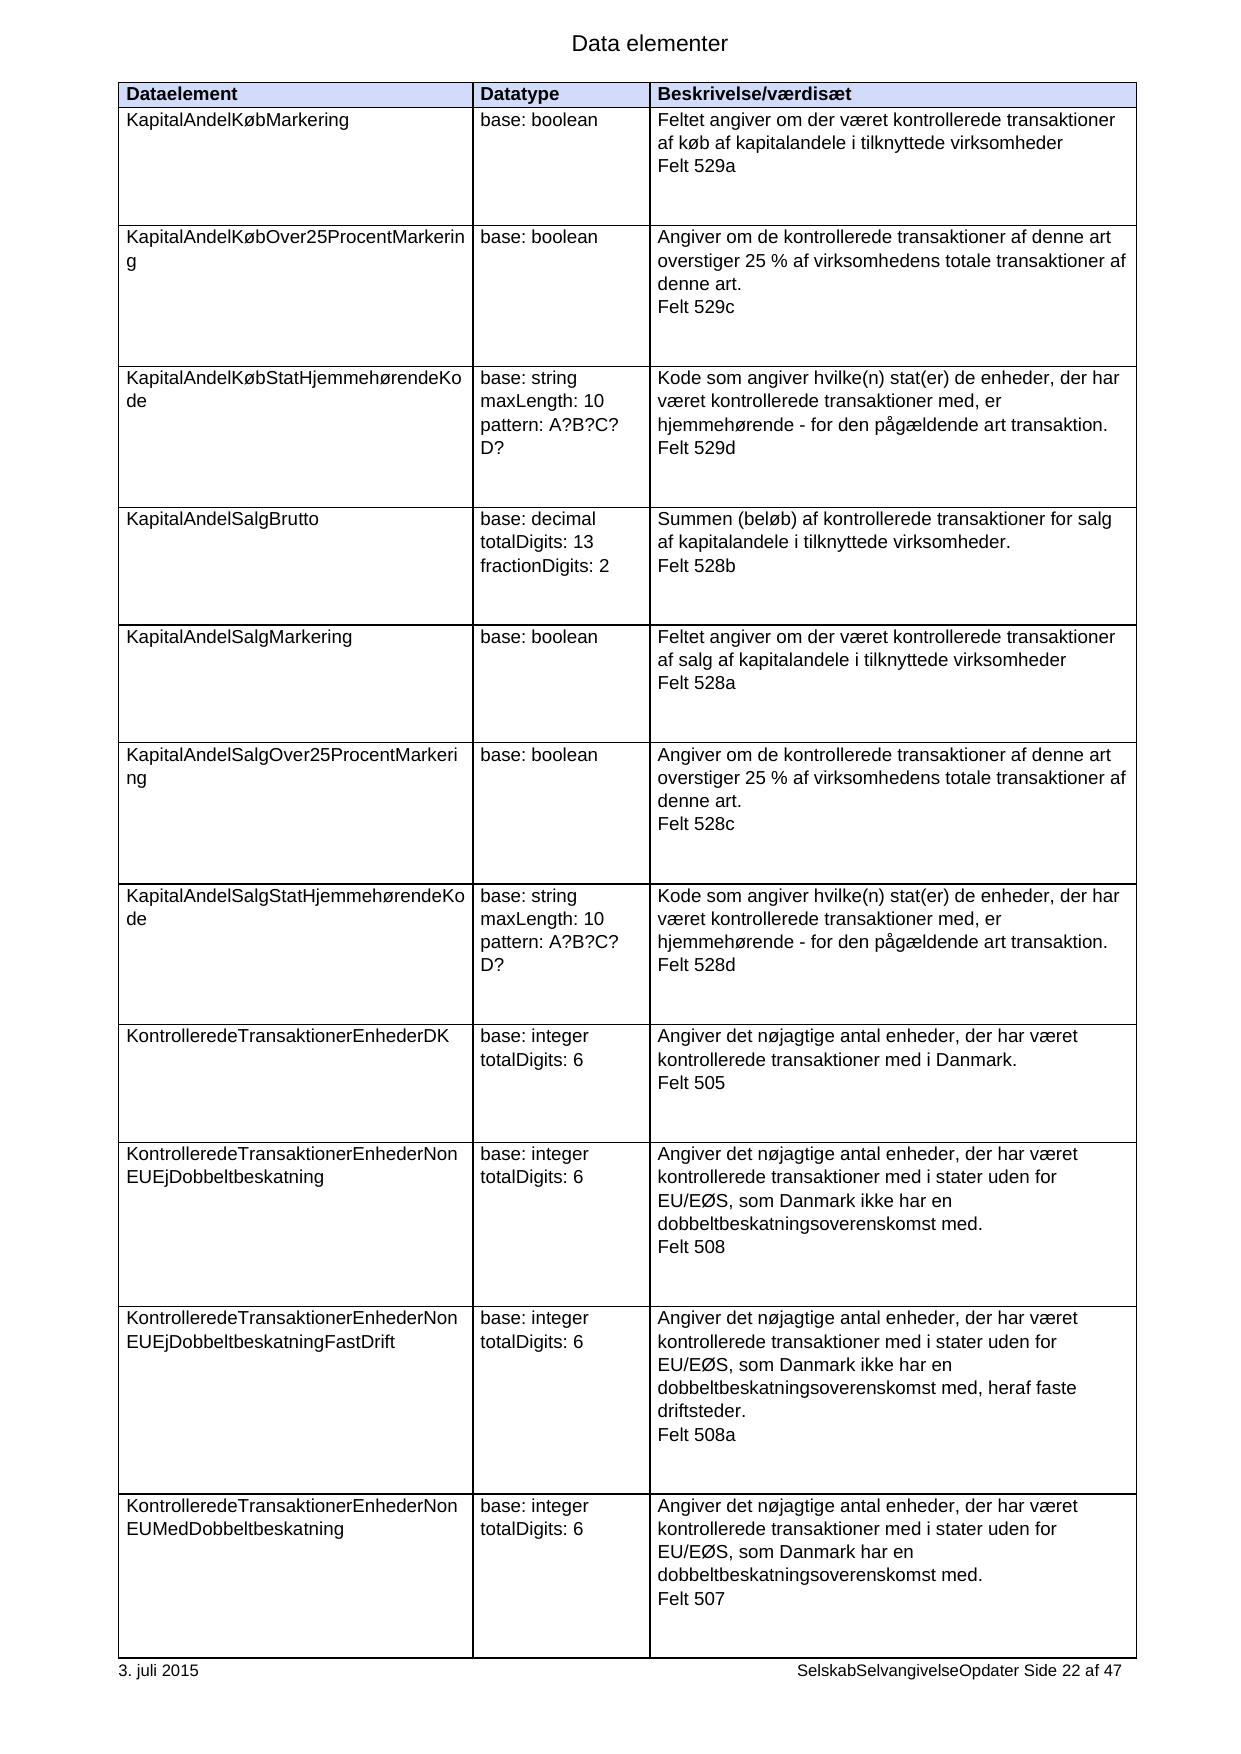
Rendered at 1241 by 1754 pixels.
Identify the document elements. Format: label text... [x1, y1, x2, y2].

table_cell KontrolleredeTransaktionerEnhederDK [119, 1025, 472, 1141]
table_cell KapitalAndelSalgStatHjemmehørendeKode [119, 885, 472, 1024]
table_cell KapitalAndelSalgBrutto [119, 508, 472, 624]
table_cell Feltet angiver om der været kontrollerede transaktioner af køb af kapitalandele i tilknyttede virksomheder Felt 529a [651, 108, 1136, 224]
table_cell base: integer totalDigits: 6 [474, 1143, 649, 1306]
table_cell base: boolean [474, 743, 649, 883]
table_cell base: integer totalDigits: 6 [474, 1025, 649, 1141]
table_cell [474, 1495, 649, 1657]
table_cell Angiver det nøjagtige antal enheder, der har været kontrollerede transaktioner med i stater uden for EU/EØS, som Danmark har en dobbeltbeskatningsoverenskomst med. Felt 507 [651, 1495, 1136, 1657]
table_cell Angiver om de kontrollerede transaktioner af denne art overstiger 25 % af virksomhedens totale transaktioner af denne art. Felt 528c [651, 743, 1136, 883]
table_cell KontrolleredeTransaktionerEnhederNonEUEjDobbeltbeskatningFastDrift [119, 1307, 472, 1493]
table_cell KapitalAndelKøbMarkering [119, 108, 472, 224]
table_cell base: boolean [474, 108, 649, 224]
table_cell KapitalAndelKøbOver25ProcentMarkering [119, 226, 472, 366]
table_cell base: decimal totalDigits: 13 fractionDigits: 2 [474, 508, 649, 624]
table_cell Summen (beløb) af kontrollerede transaktioner for salg af kapitalandele i tilknyttede virksomheder. Felt 528b [651, 508, 1136, 624]
table_cell KontrolleredeTransaktionerEnhederNonEUMedDobbeltbeskatning [119, 1495, 472, 1657]
table_cell Angiver det nøjagtige antal enheder, der har været kontrollerede transaktioner med i stater uden for EU/EØS, som Danmark ikke har en dobbeltbeskatningsoverenskomst med. Felt 508 [651, 1143, 1136, 1306]
table_cell KapitalAndelSalgMarkering [119, 626, 472, 742]
table_header Beskrivelse/værdisæt [651, 83, 1136, 107]
table_cell Feltet angiver om der været kontrollerede transaktioner af salg af kapitalandele i tilknyttede virksomheder Felt 528a [651, 626, 1136, 742]
table_cell Angiver det nøjagtige antal enheder, der har været kontrollerede transaktioner med i Danmark. Felt 505 [651, 1025, 1136, 1141]
table_cell KontrolleredeTransaktionerEnhederNonEUEjDobbeltbeskatning [119, 1143, 472, 1306]
table_cell base: string maxLength: 10 pattern: A?B?C?D? [474, 367, 649, 506]
table_cell Angiver om de kontrollerede transaktioner af denne art overstiger 25 % af virksomhedens totale transaktioner af denne art. Felt 529c [651, 226, 1136, 366]
table_cell Kode som angiver hvilke(n) stat(er) de enheder, der har været kontrollerede transaktioner med, er hjemmehørende - for den pågældende art transaktion. Felt 528d [651, 885, 1136, 1024]
table_cell base: boolean [474, 626, 649, 742]
table_cell KapitalAndelSalgOver25ProcentMarkering [119, 743, 472, 883]
table_cell KapitalAndelKøbStatHjemmehørendeKode [119, 367, 472, 506]
table_header Dataelement [119, 83, 472, 107]
table_cell base: boolean [474, 226, 649, 366]
table_cell Angiver det nøjagtige antal enheder, der har været kontrollerede transaktioner med i stater uden for EU/EØS, som Danmark ikke har en dobbeltbeskatningsoverenskomst med, heraf faste driftsteder. Felt 508a [651, 1307, 1136, 1493]
table_cell Kode som angiver hvilke(n) stat(er) de enheder, der har været kontrollerede transaktioner med, er hjemmehørende - for den pågældende art transaktion. Felt 529d [651, 367, 1136, 506]
table_header Datatype [474, 83, 649, 107]
table_cell base: integer totalDigits: 6 [474, 1307, 649, 1493]
table_cell base: string maxLength: 10 pattern: A?B?C?D? [474, 885, 649, 1024]
